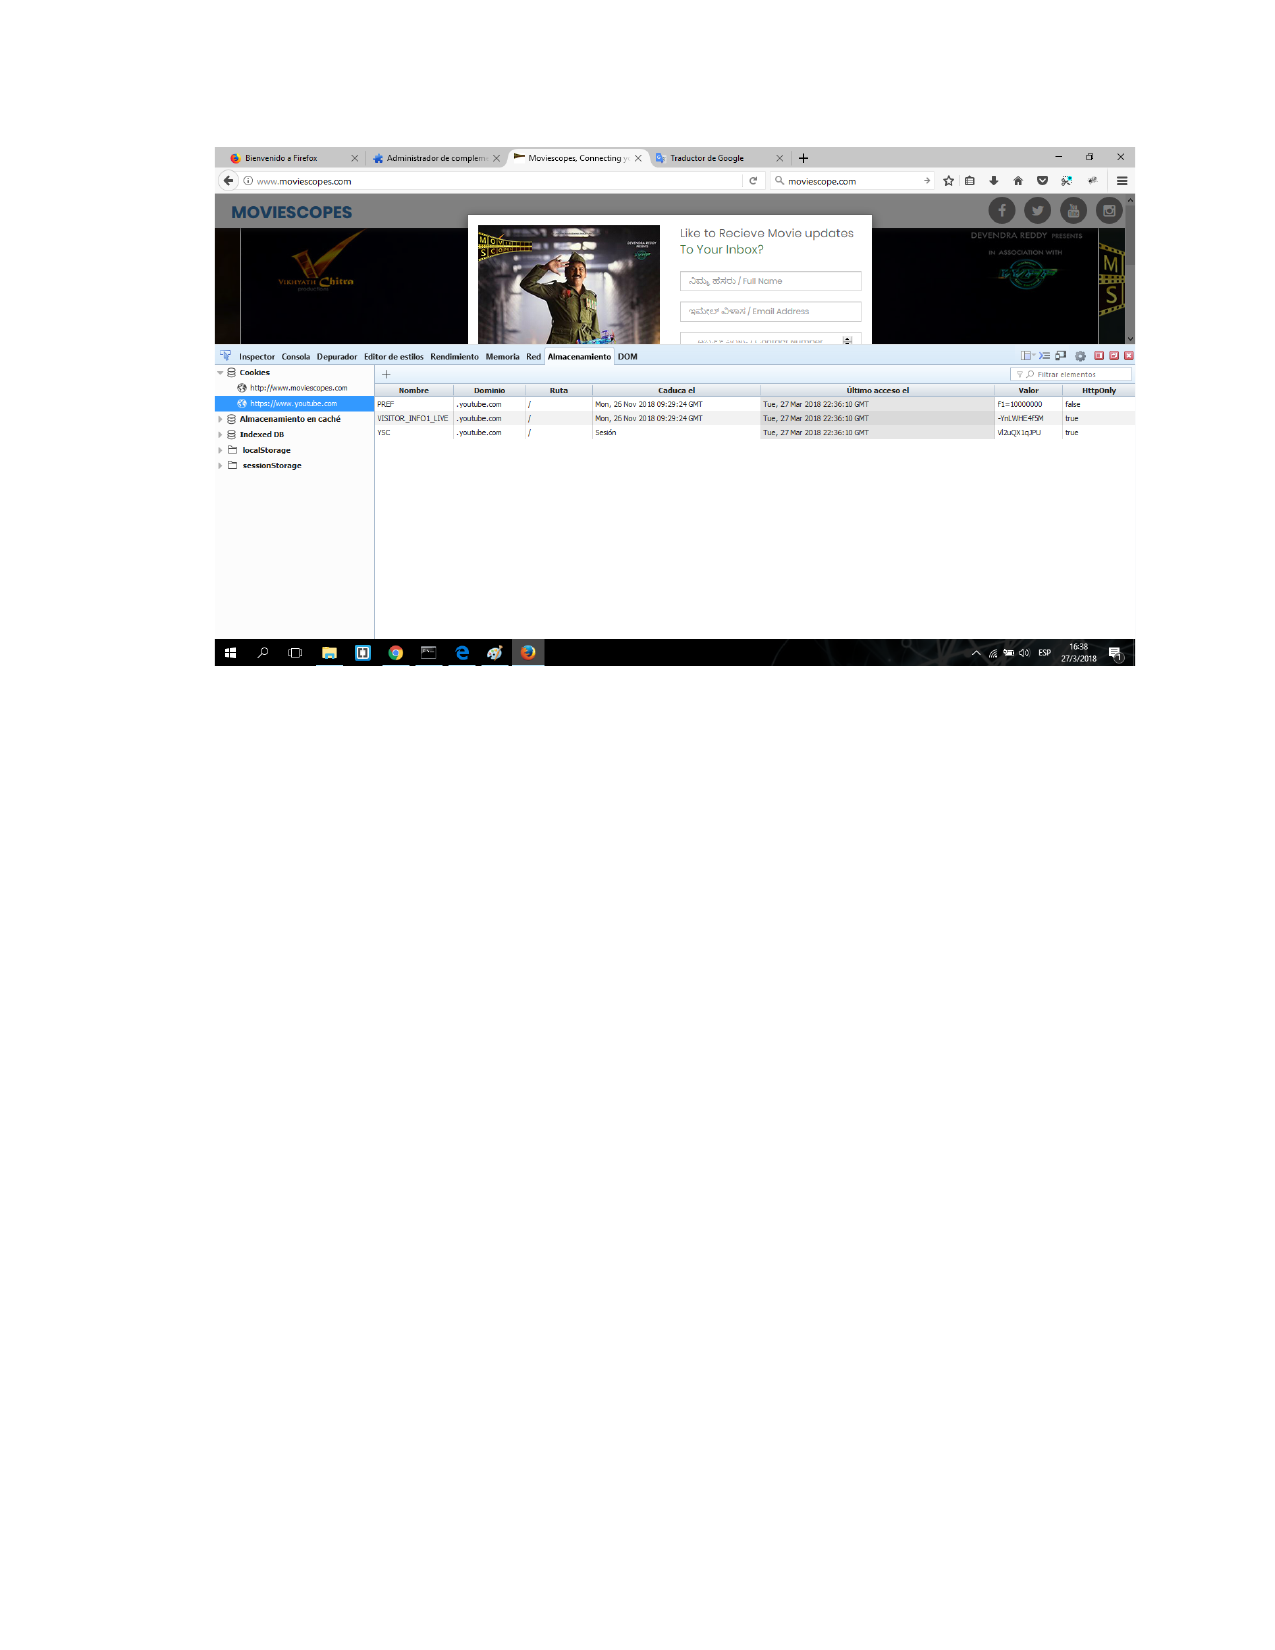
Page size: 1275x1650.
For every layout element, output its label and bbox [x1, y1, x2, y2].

picture [214, 147, 1136, 666]
